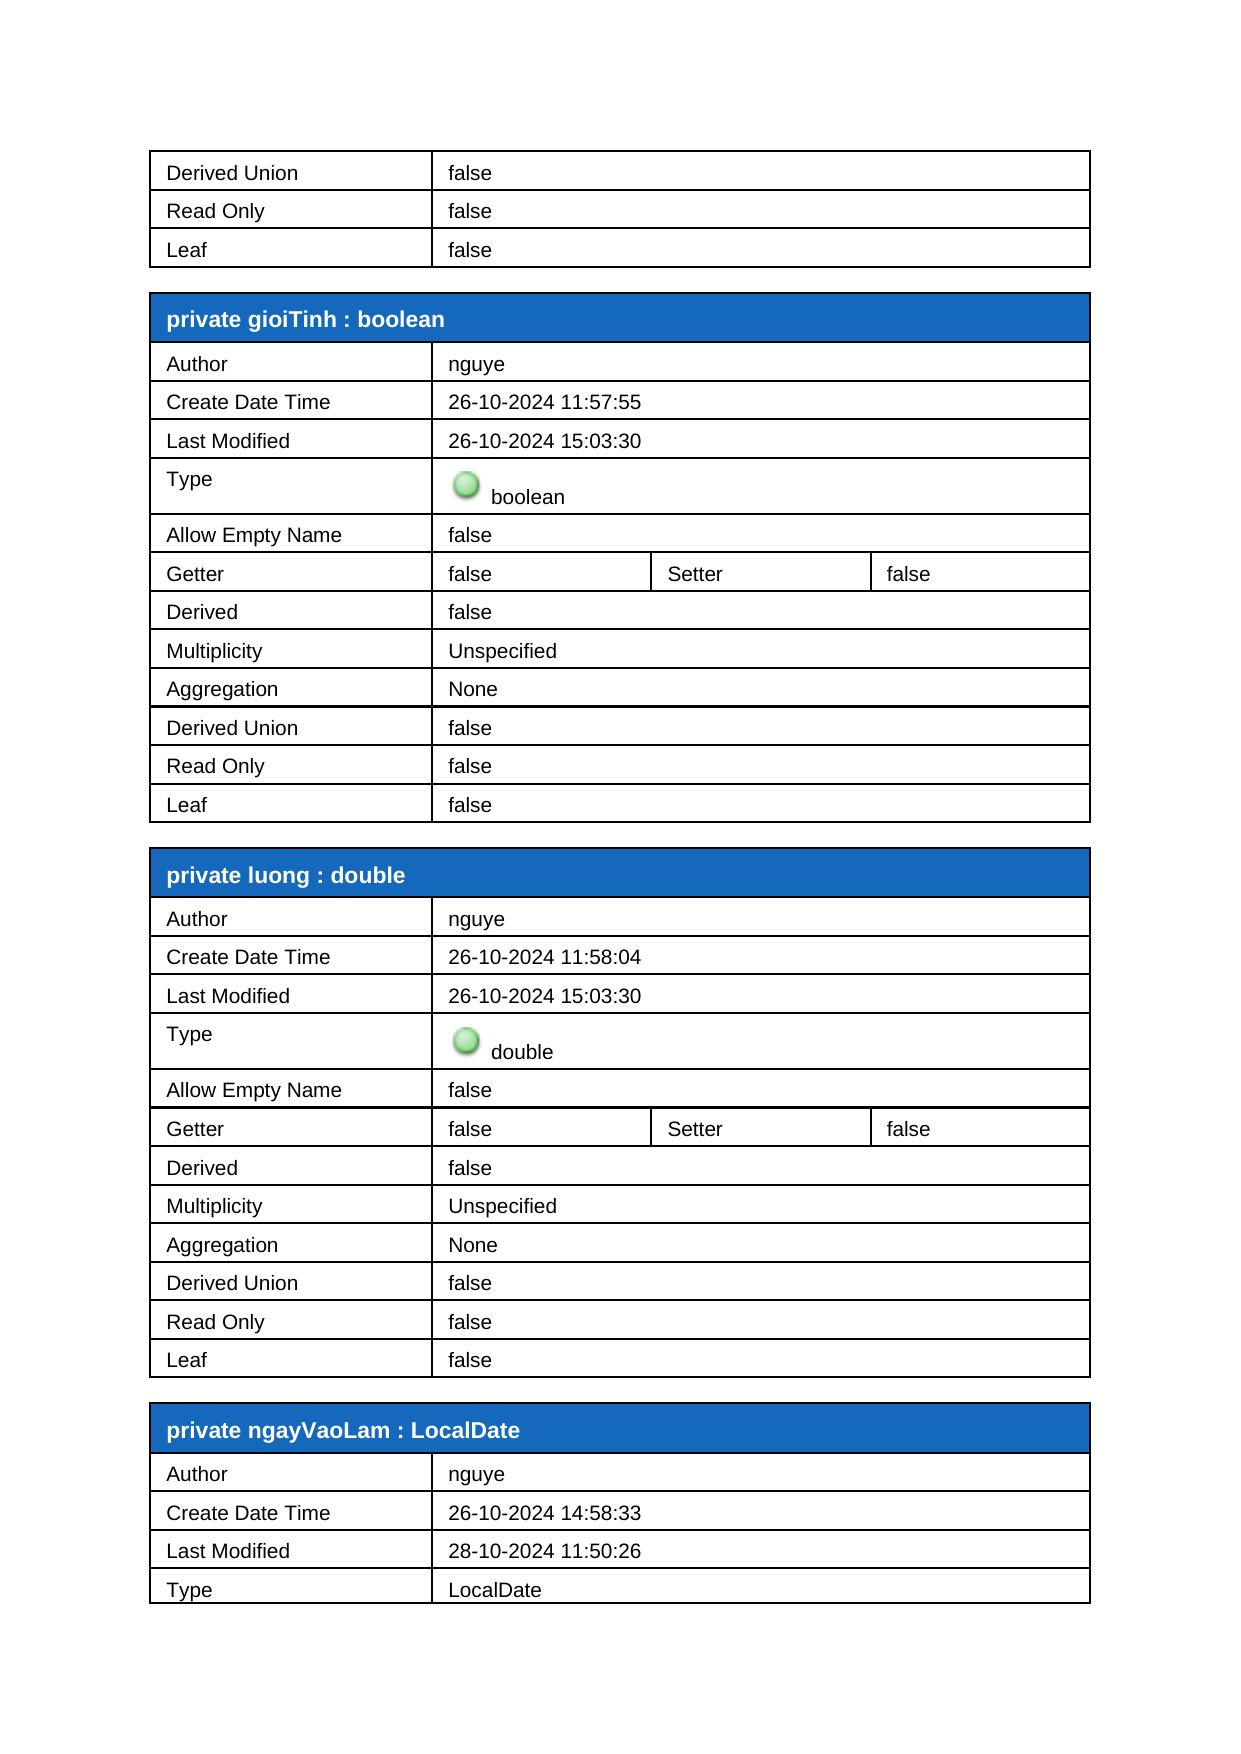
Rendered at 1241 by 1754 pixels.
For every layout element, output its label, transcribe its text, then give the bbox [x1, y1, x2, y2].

table_cell Allow Empty Name [151, 1070, 431, 1106]
table_cell Unspecified [433, 1186, 1089, 1222]
table_cell Multiplicity [151, 630, 431, 667]
table_cell None [433, 669, 1089, 705]
table_header private luong : double [151, 849, 1089, 896]
table_cell Author [151, 1454, 431, 1490]
table_cell Leaf [151, 229, 431, 266]
table_cell false [433, 708, 1089, 744]
table_cell Setter [652, 553, 870, 590]
table_cell Leaf [151, 1340, 431, 1376]
table_cell nguye [433, 898, 1089, 935]
table_cell false [433, 785, 1089, 821]
table_cell nguye [433, 1454, 1089, 1490]
picture [448, 1022, 485, 1060]
table_cell boolean [433, 459, 1089, 513]
table_cell LocalDate [433, 1569, 1089, 1602]
table_cell Type [151, 1014, 431, 1068]
picture [448, 467, 485, 504]
table_cell Read Only [151, 191, 431, 227]
table_cell Create Date Time [151, 1492, 431, 1529]
table_cell false [433, 229, 1089, 266]
table_cell false [433, 592, 1089, 628]
table_cell Multiplicity [151, 1186, 431, 1222]
table_cell false [433, 1301, 1089, 1338]
table_cell None [433, 1224, 1089, 1261]
table_cell 26-10-2024 15:03:30 [433, 975, 1089, 1012]
table_cell Author [151, 343, 431, 379]
table_cell Author [151, 898, 431, 935]
table_cell 26-10-2024 14:58:33 [433, 1492, 1089, 1529]
table_cell 26-10-2024 11:58:04 [433, 937, 1089, 973]
table_cell Aggregation [151, 1224, 431, 1261]
table_cell false [433, 1070, 1089, 1106]
table_cell Getter [151, 1109, 431, 1145]
table_cell 28-10-2024 11:50:26 [433, 1531, 1089, 1567]
table_cell Create Date Time [151, 937, 431, 973]
table_cell Derived Union [151, 152, 431, 188]
table_cell Derived Union [151, 1263, 431, 1299]
table_cell Aggregation [151, 669, 431, 705]
table_cell nguye [433, 343, 1089, 379]
table_cell Read Only [151, 746, 431, 782]
table_cell false [433, 1263, 1089, 1299]
table_cell Allow Empty Name [151, 515, 431, 551]
table_cell double [433, 1014, 1089, 1068]
table_cell Getter [151, 553, 431, 590]
table_cell false [872, 1109, 1089, 1145]
table_cell Derived [151, 592, 431, 628]
table_cell Leaf [151, 785, 431, 821]
table_cell false [872, 553, 1089, 590]
table_cell 26-10-2024 15:03:30 [433, 420, 1089, 457]
table_cell false [433, 553, 650, 590]
table_cell Read Only [151, 1301, 431, 1338]
table_cell false [433, 1340, 1089, 1376]
table_cell Derived Union [151, 708, 431, 744]
table_cell Type [151, 459, 431, 513]
table_header private ngayVaoLam : LocalDate [151, 1404, 1089, 1452]
table_cell 26-10-2024 11:57:55 [433, 382, 1089, 418]
table_cell Last Modified [151, 975, 431, 1012]
table_cell Create Date Time [151, 382, 431, 418]
table_cell false [433, 1109, 650, 1145]
table_cell false [433, 515, 1089, 551]
table_cell false [433, 152, 1089, 188]
table_cell false [433, 1147, 1089, 1183]
table_header private gioiTinh : boolean [151, 294, 1089, 341]
table_cell Last Modified [151, 420, 431, 457]
table_cell Last Modified [151, 1531, 431, 1567]
table_cell Type [151, 1569, 431, 1602]
table_cell Setter [652, 1109, 870, 1145]
table_cell false [433, 191, 1089, 227]
table_cell Unspecified [433, 630, 1089, 667]
table_cell Derived [151, 1147, 431, 1183]
table_cell false [433, 746, 1089, 782]
